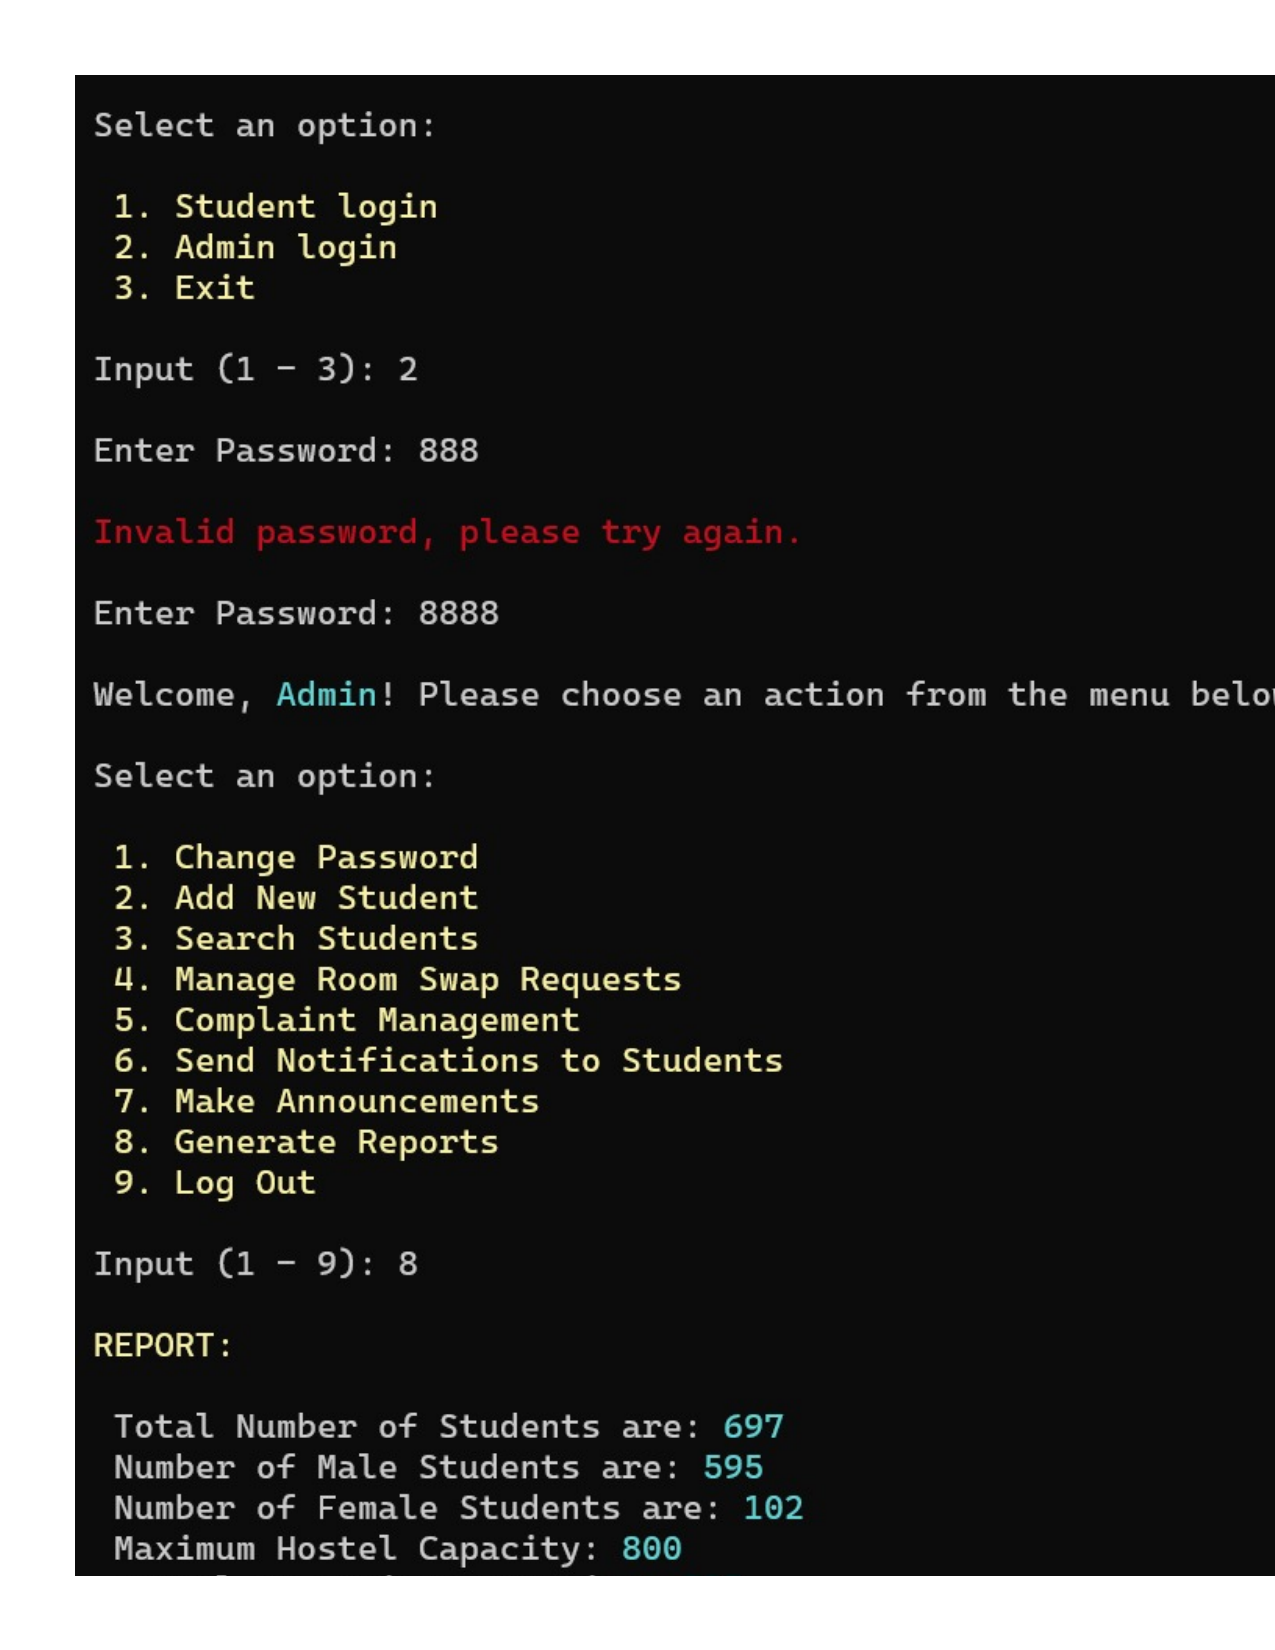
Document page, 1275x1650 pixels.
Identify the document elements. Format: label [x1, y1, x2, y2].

picture [75, 75, 1275, 1576]
